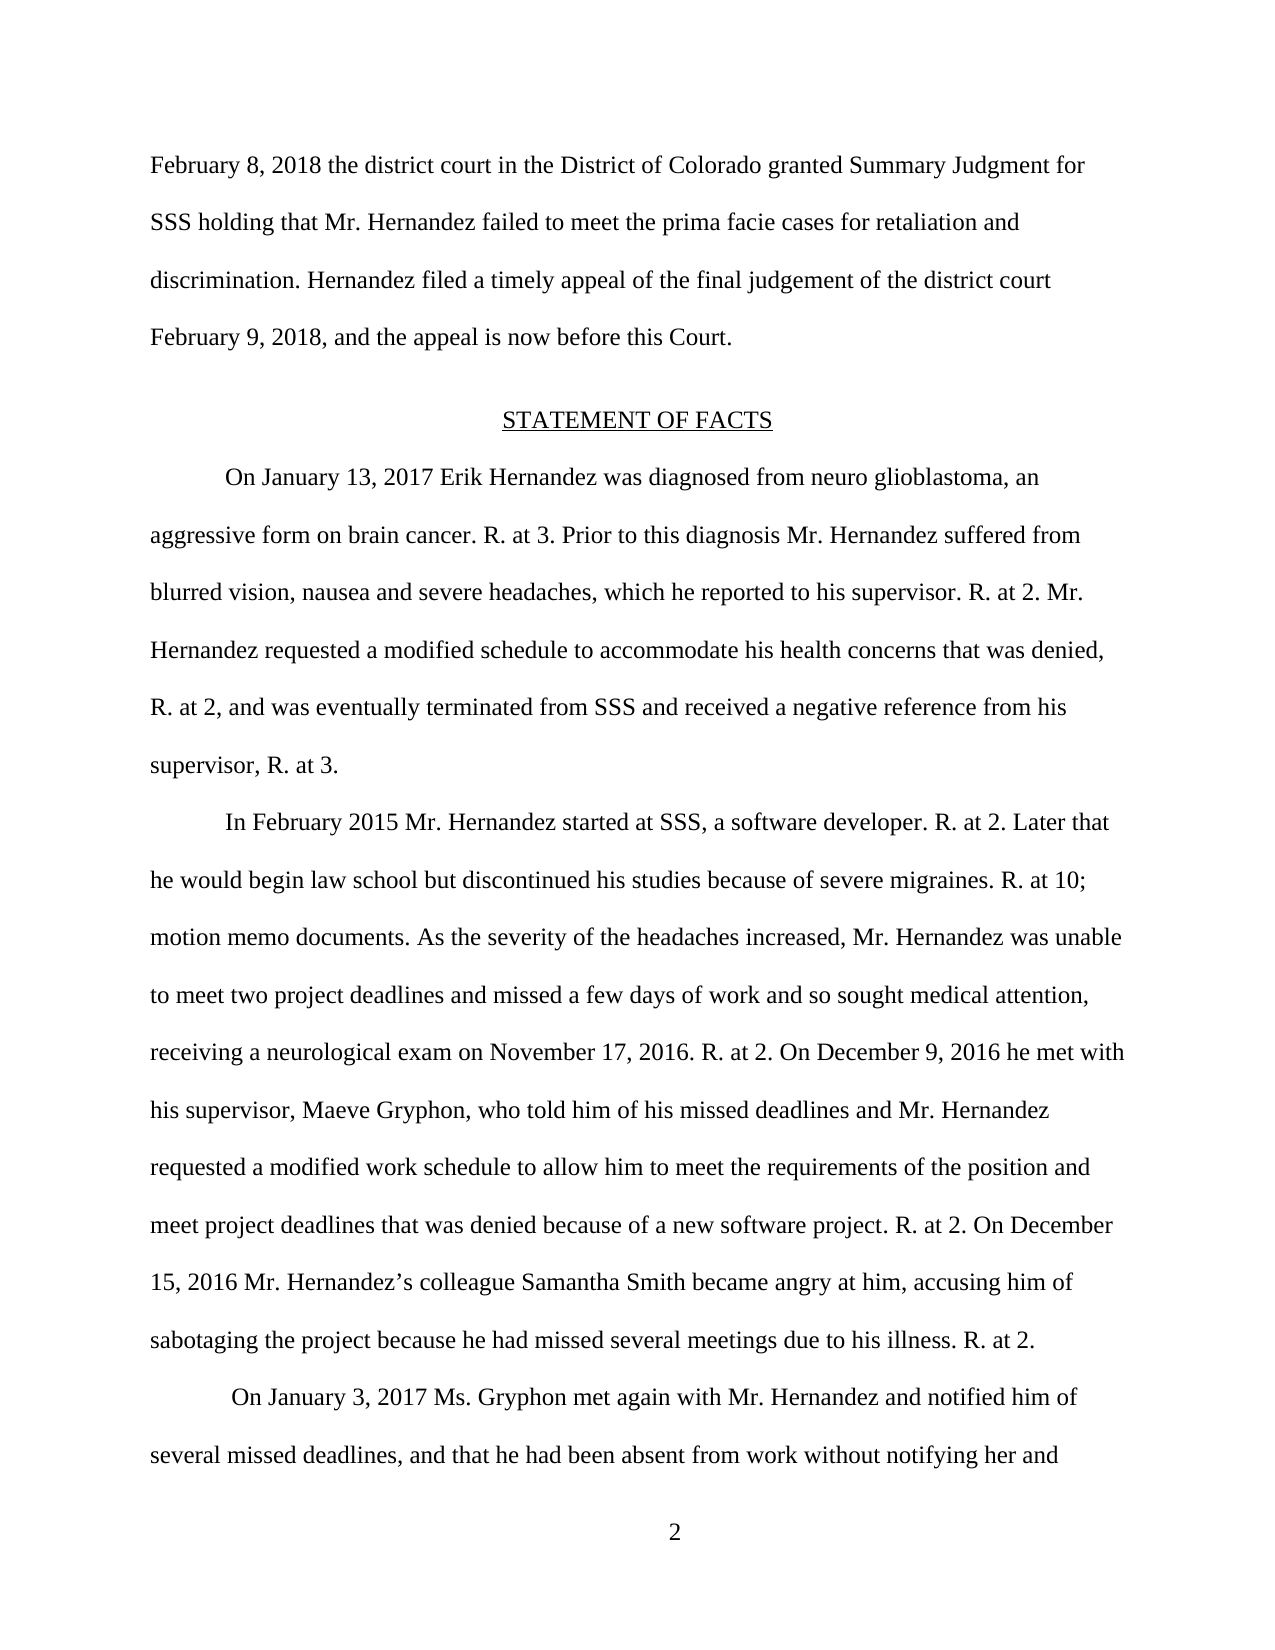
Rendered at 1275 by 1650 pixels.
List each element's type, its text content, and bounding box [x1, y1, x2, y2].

text On January 13, 2017 Erik Hernandez was diagnosed from neuro glioblastoma, an aggressive form on brain cancer. R. at 3. Prior to this diagnosis Mr. Hernandez suffered from blurred vision, nausea and severe headaches, which he reported to his supervisor. R. at 2. Mr. Hernandez requested a modified schedule to accommodate his health concerns that was denied, R. at 2, and was eventually terminated from SSS and received a negative reference from his supervisor, R. at 3. [150, 462, 1125, 779]
subtitle STATEMENT OF FACTS [150, 405, 1125, 434]
text In February 2015 Mr. Hernandez started at SSS, a software developer. R. at 2. Later that he would begin law school but discontinued his studies because of severe migraines. R. at 10; motion memo documents. As the severity of the headaches increased, Mr. Hernandez was unable to meet two project deadlines and missed a few days of work and so sought medical attention, receiving a neurological exam on November 17, 2016. R. at 2. On December 9, 2016 he met with his supervisor, Maeve Gryphon, who told him of his missed deadlines and Mr. Hernandez requested a modified work schedule to allow him to meet the requirements of the position and meet project deadlines that was denied because of a new software project. R. at 2. On December 15, 2016 Mr. Hernandez’s colleague Samantha Smith became angry at him, accusing him of sabotaging the project because he had missed several meetings due to his illness. R. at 2. [150, 807, 1125, 1354]
